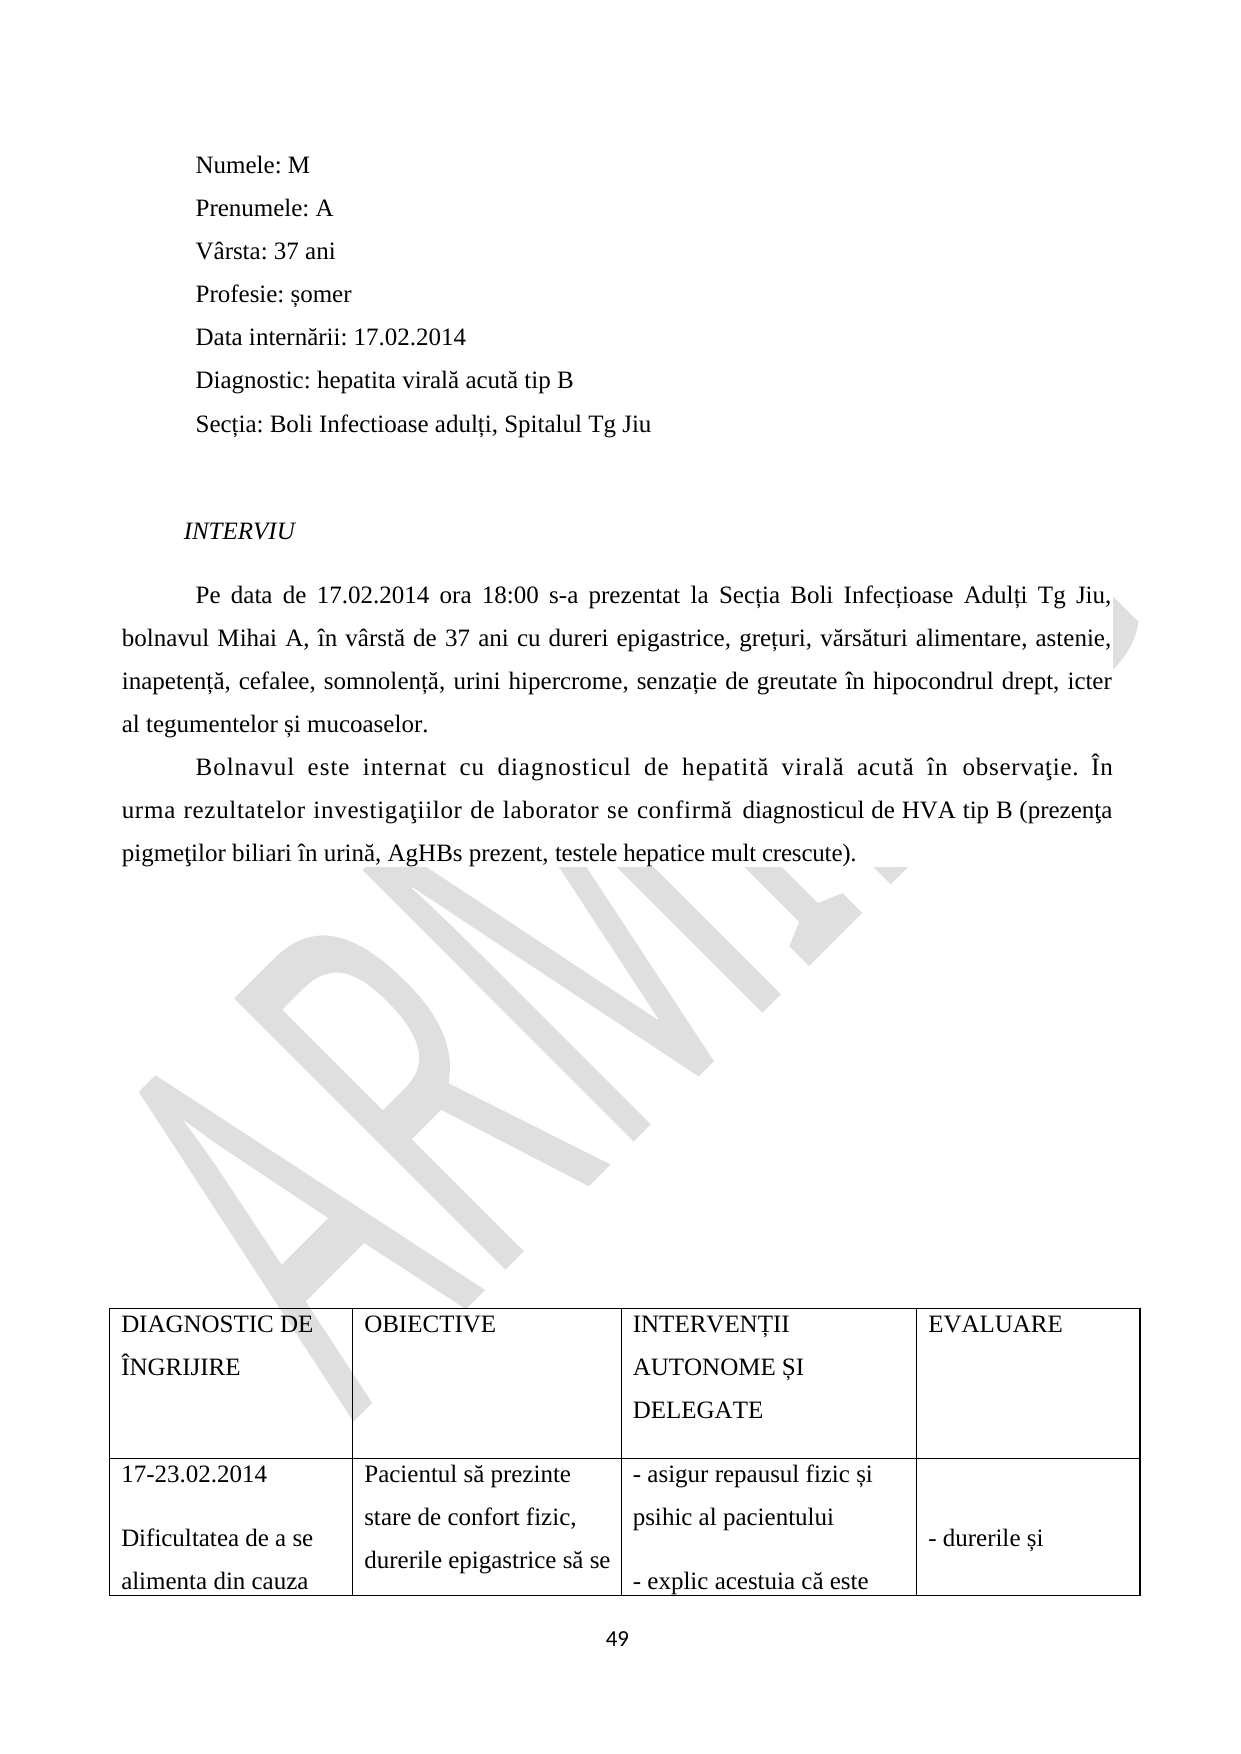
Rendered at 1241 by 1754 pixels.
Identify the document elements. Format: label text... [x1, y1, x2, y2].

text Profesie: șomer [122, 279, 1113, 308]
text Diagnostic: hepatita virală acută tip B [122, 366, 1113, 394]
text Numele: M [122, 150, 1113, 179]
table_header INTERVENȚII AUTONOME ȘI DELEGATE [622, 1309, 916, 1458]
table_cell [110, 1459, 352, 1594]
table_header EVALUARE [917, 1309, 1139, 1458]
text Secția: Boli Infectioase adulți, Spitalul Tg Jiu [122, 409, 1113, 437]
text Data internării: 17.02.2014 [122, 322, 1113, 351]
text Prenumele: A [122, 193, 1113, 222]
text INTERVIU [110, 516, 1130, 544]
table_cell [353, 1459, 621, 1594]
text Bolnavul este internat cu diagnosticul de hepatită virală acută în observaţie. În urma rezultatelor investigaţiilor de laborator se confirmă diagnosticul de HVA tip B (prezenţa pigmeţilor biliari în urină, AgHBs prezent, testele hepatice mult crescute). [122, 752, 1113, 867]
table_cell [622, 1459, 916, 1594]
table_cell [917, 1459, 1139, 1594]
text Vârsta: 37 ani [122, 236, 1113, 265]
table_header OBIECTIVE [353, 1309, 621, 1458]
table_header DIAGNOSTIC DE ÎNGRIJIRE [110, 1309, 352, 1458]
text Pe data de 17.02.2014 ora 18:00 s-a prezentat la Secția Boli Infecțioase Adulți Tg Jiu, bolnavul Mihai A, în vârstă de 37 ani cu dureri epigastrice, grețuri, vărsături alimentare, astenie, inapetență, cefalee, somnolență, urini hipercrome, senzație de greutate în hipocondrul drept, icter al tegumentelor și mucoaselor. [122, 580, 1113, 738]
